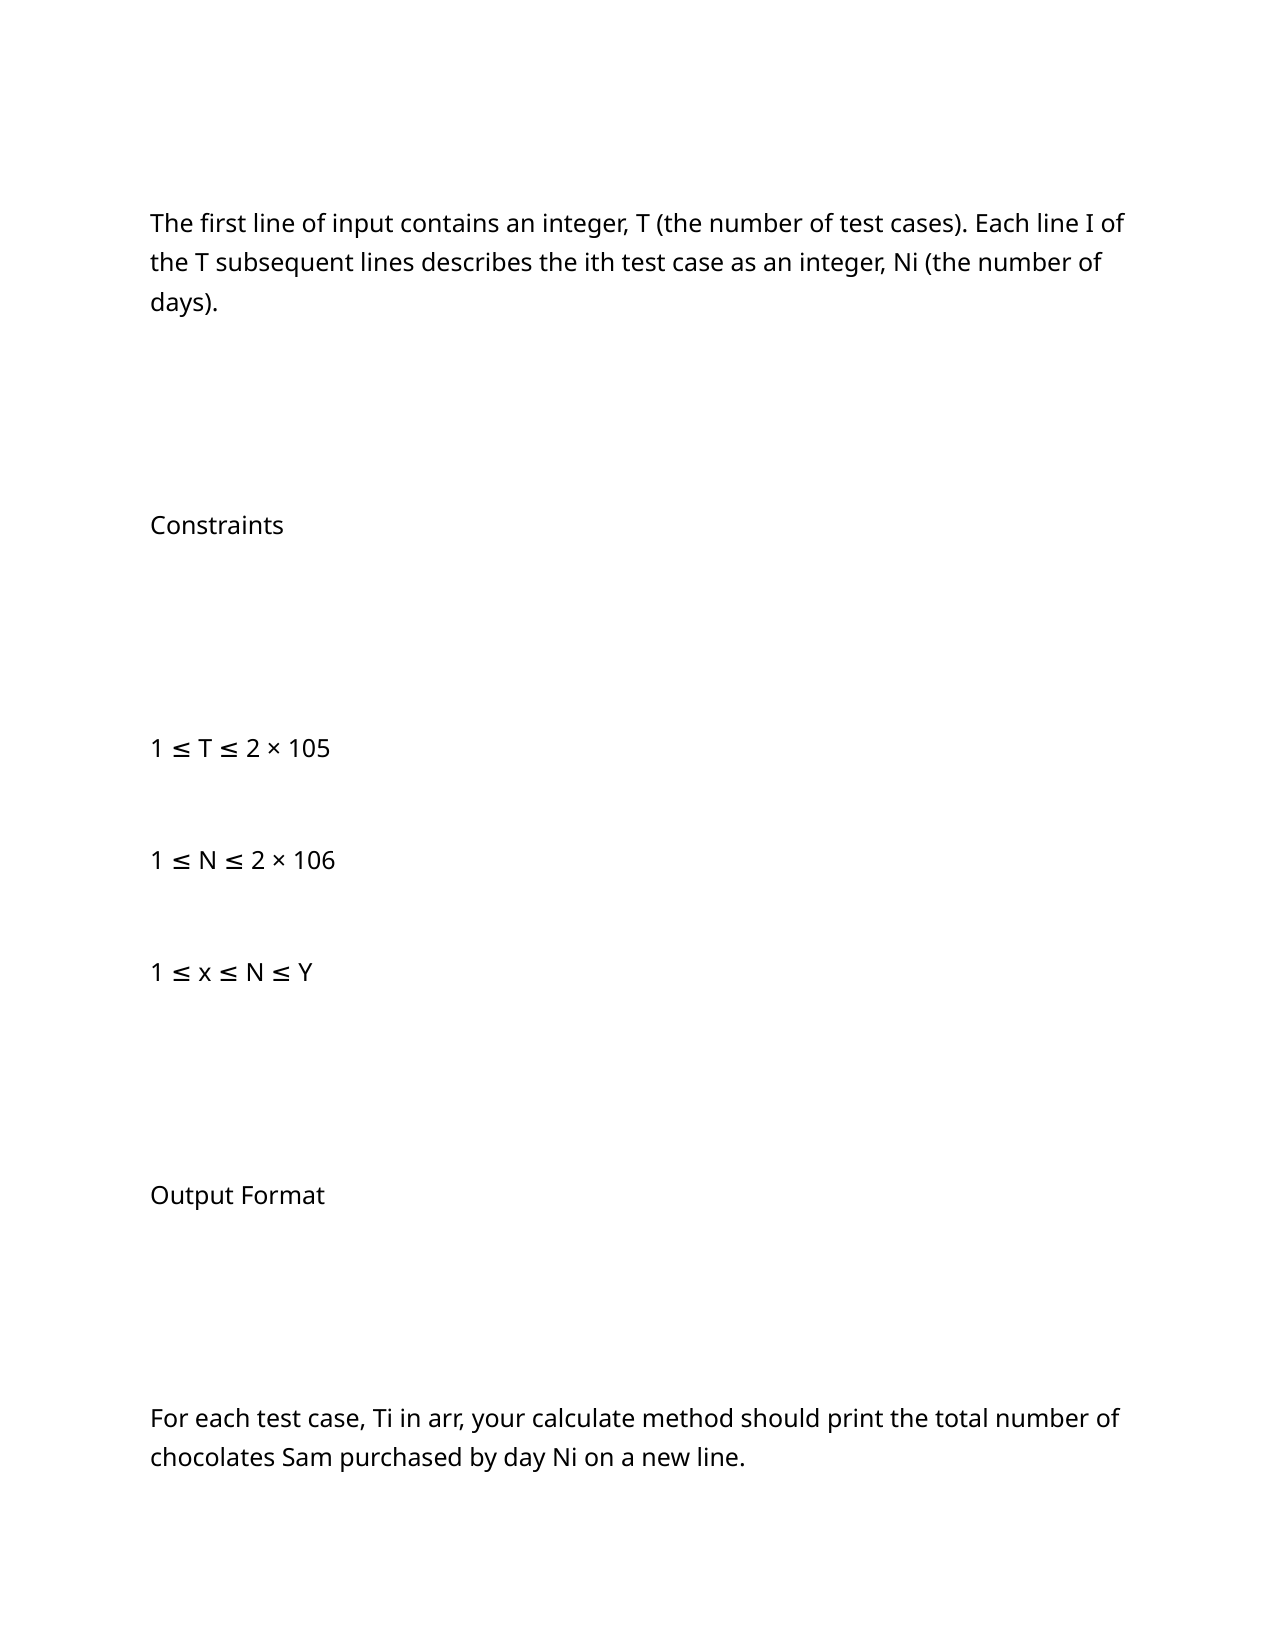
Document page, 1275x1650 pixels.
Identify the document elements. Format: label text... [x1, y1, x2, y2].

text 1 ≤ x ≤ N ≤ Y [150, 954, 1125, 988]
text The first line of input contains an integer, T (the number of test cases). Each line I of the T subsequent lines describes the ith test case as an integer, Ni (the number of days). [150, 206, 1125, 318]
text For each test case, Ti in arr, your calculate method should print the total number of chocolates Sam purchased by day Ni on a new line. [150, 1401, 1125, 1474]
text 1 ≤ T ≤ 2 × 105 [150, 731, 1125, 765]
text Output Format [150, 1177, 1125, 1212]
text 1 ≤ N ≤ 2 × 106 [150, 842, 1125, 877]
text Constraints [150, 507, 1125, 542]
